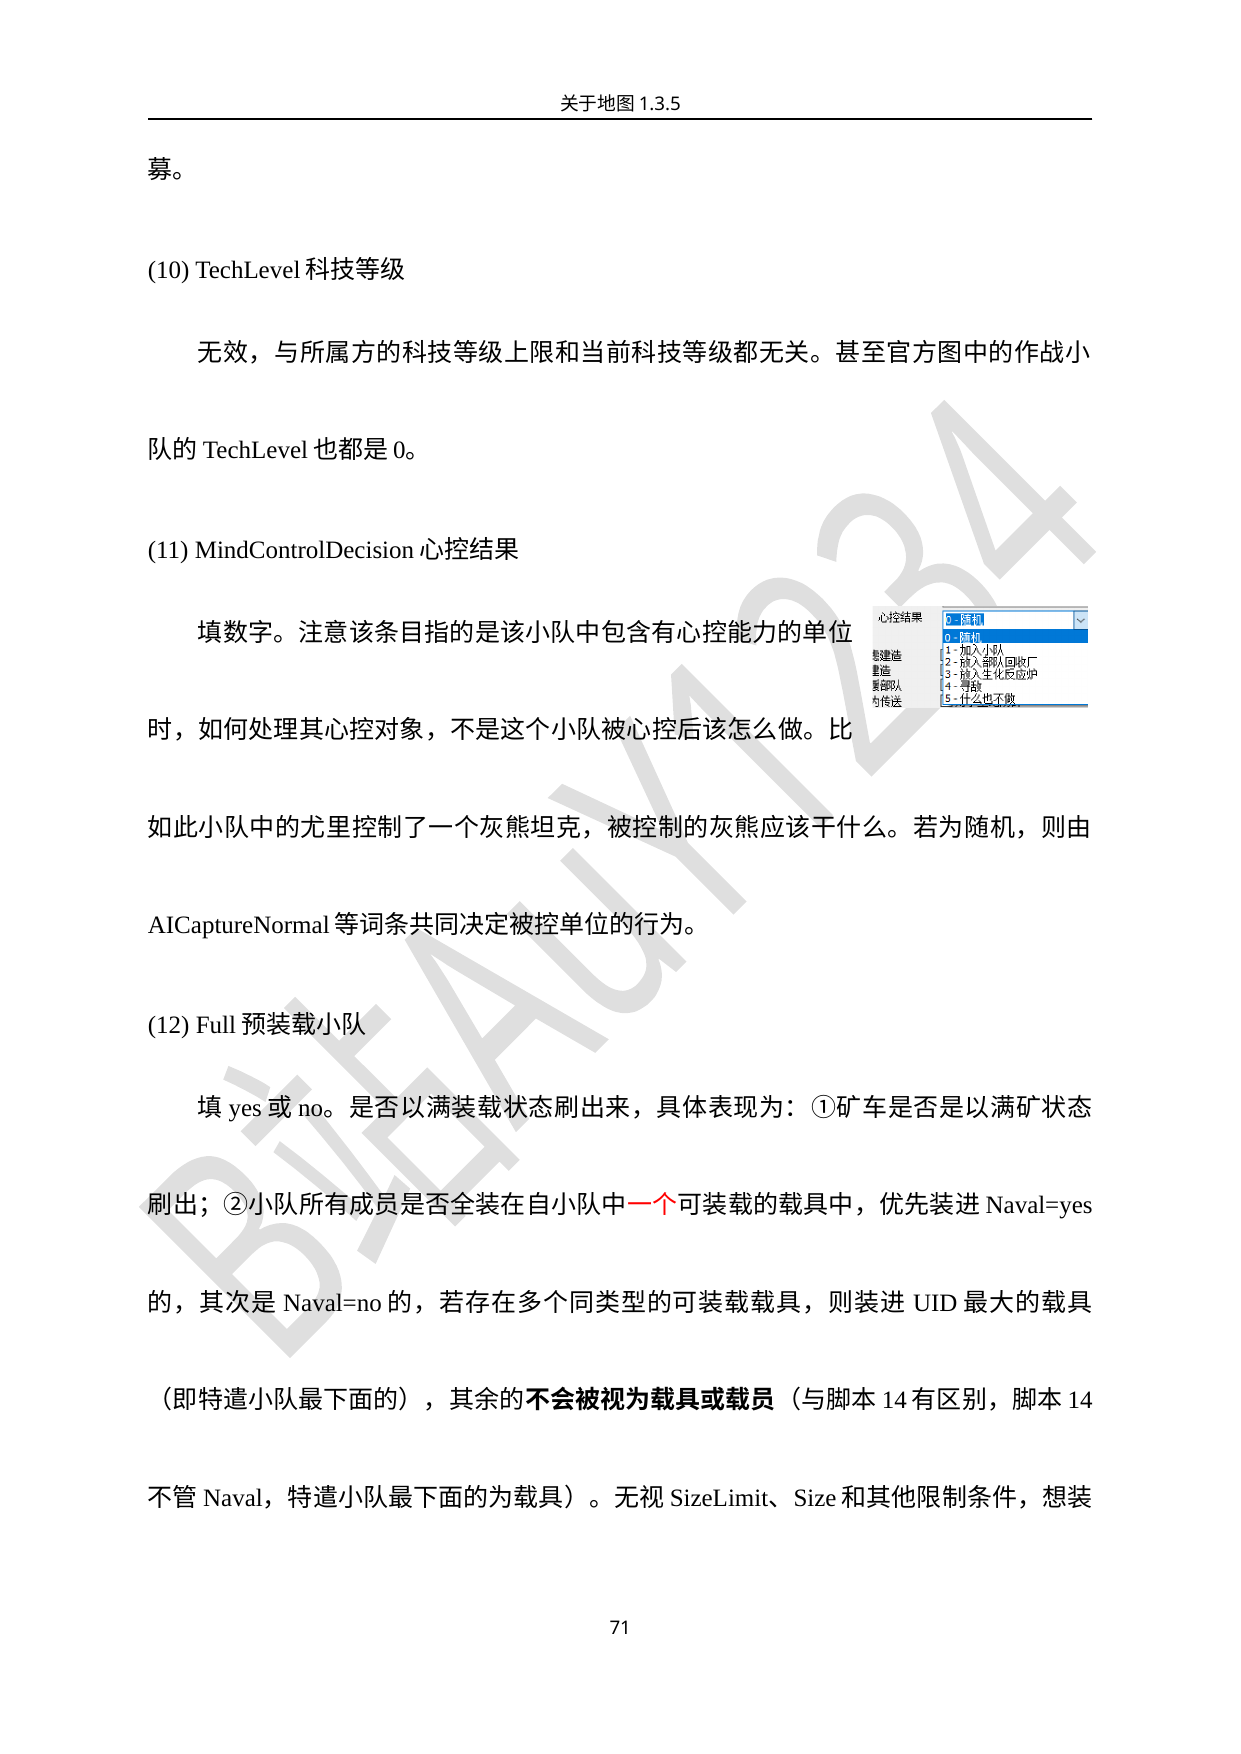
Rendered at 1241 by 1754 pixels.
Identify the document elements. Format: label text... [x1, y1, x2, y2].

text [148, 136, 1092, 201]
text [148, 1073, 1092, 1528]
text 填数字。注意该条目指的是该小队中包含有心控能力的单位时，如何处理其心控对象，不是这个小队被心控后该怎么做。比如此小队中的尤里控制了一个灰熊坦克，被控制的灰熊应该干什么。若为随机，则由AICaptureNormal等词条共同决定被控单位的行为。 [148, 598, 1092, 956]
text 无效，与所属方的科技等级上限和当前科技等级都无关。甚至官方图中的作战小队的TechLevel也都是0。 [148, 318, 1092, 481]
text (10) TechLevel科技等级 [148, 235, 1092, 300]
text (11) MindControlDecision心控结果 [148, 515, 1092, 580]
picture [872, 606, 1088, 708]
text (12) Full预装载小队 [148, 990, 1092, 1055]
